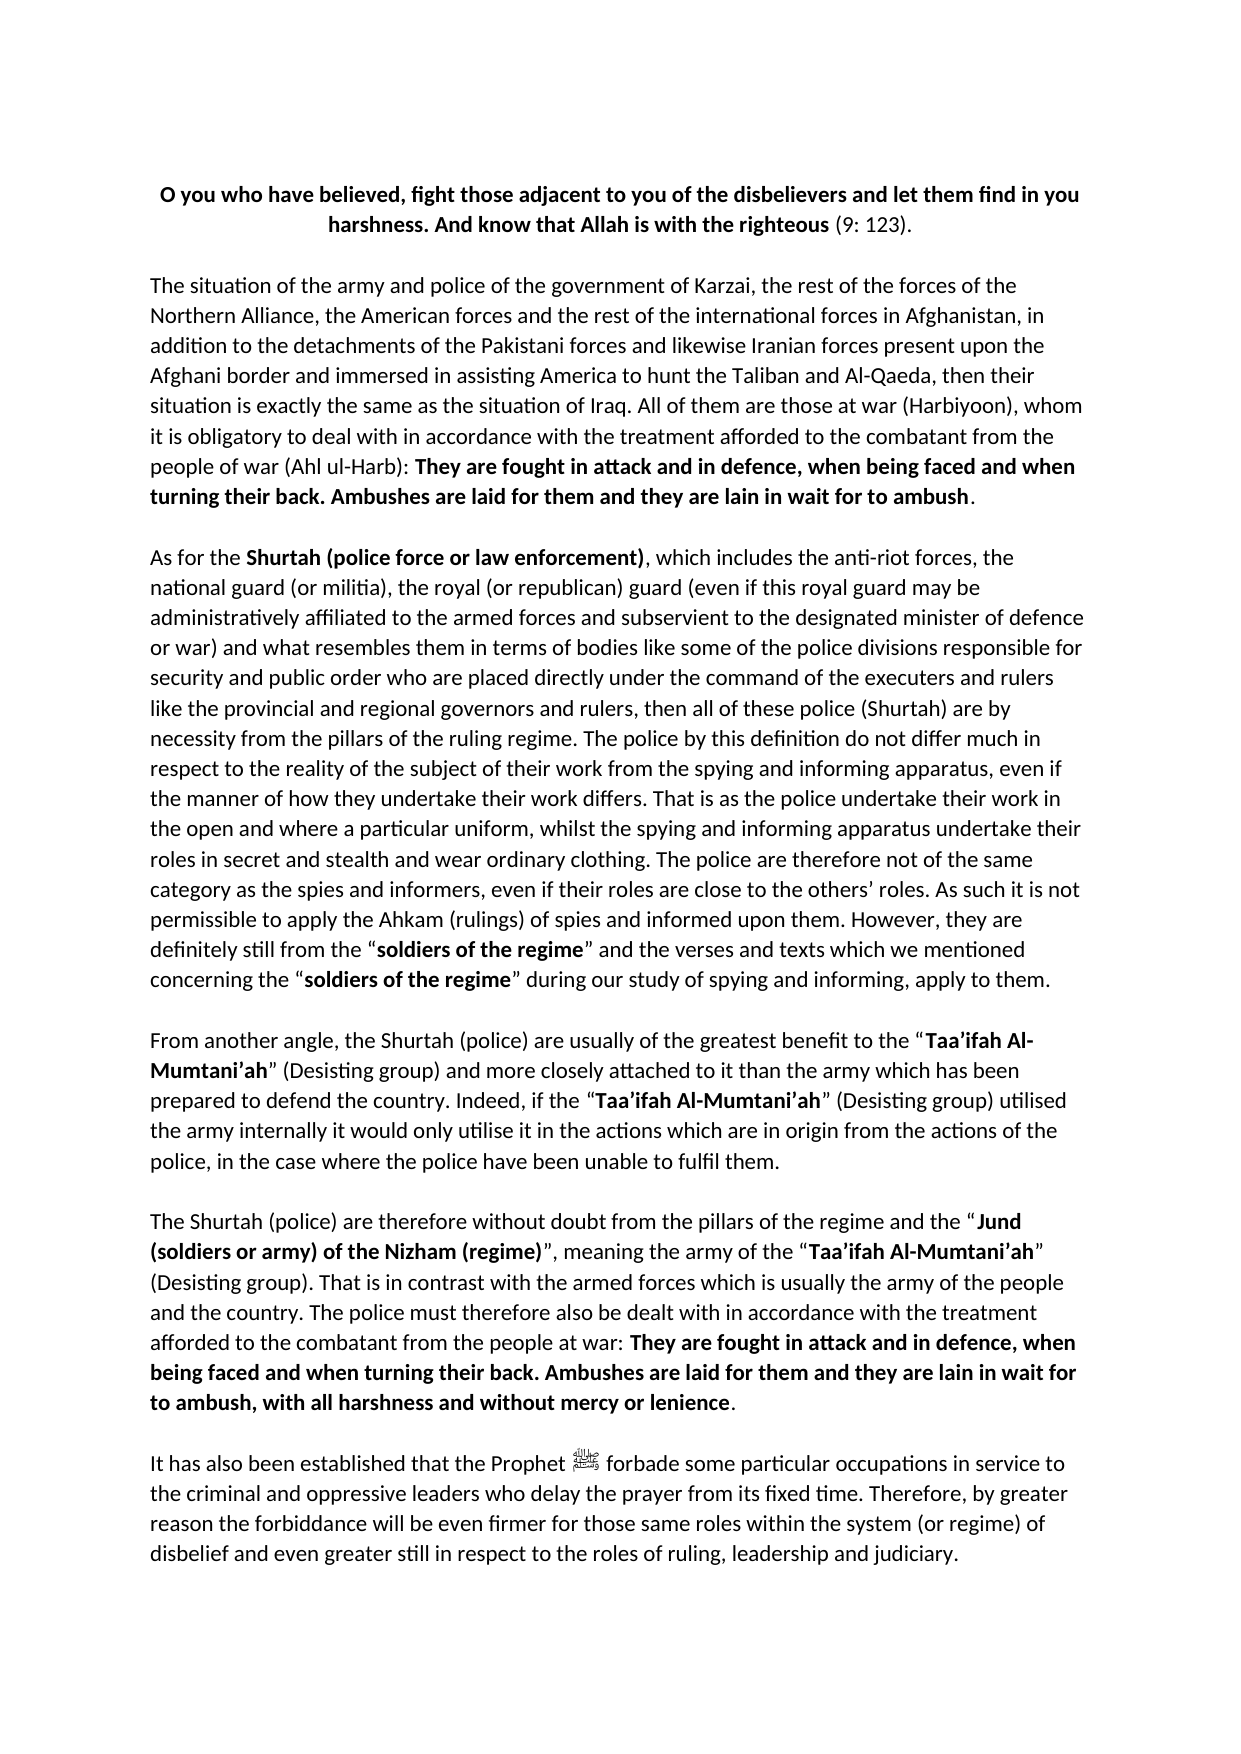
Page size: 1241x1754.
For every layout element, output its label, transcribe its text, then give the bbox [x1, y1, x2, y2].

text The Shurtah (police) are therefore without doubt from the pillars of the regime and the “Jund (soldiers or army) of the Nizham (regime)”, meaning the army of the “Taa’ifah Al-Mumtani’ah” (Desisting group). That is in contrast with the armed forces which is usually the army of the people and the country. The police must therefore also be dealt with in accordance with the treatment afforded to the combatant from the people at war: They are fought in attack and in defence, when being faced and when turning their back. Ambushes are laid for them and they are lain in wait for to ambush, with all harshness and without mercy or lenience. [150, 1207, 1090, 1417]
text From another angle, the Shurtah (police) are usually of the greatest benefit to the “Taa’ifah Al-Mumtani’ah” (Desisting group) and more closely attached to it than the army which has been prepared to defend the country. Indeed, if the “Taa’ifah Al-Mumtani’ah” (Desisting group) utilised the army internally it would only utilise it in the actions which are in origin from the actions of the police, in the case where the police have been unable to fulfil them. [150, 1026, 1090, 1175]
text O you who have believed, fight those adjacent to you of the disbelievers and let them find in you harshness. And know that Allah is with the righteous (9: 123). [150, 180, 1090, 238]
text As for the Shurtah (police force or law enforcement), which includes the anti-riot forces, the national guard (or militia), the royal (or republican) guard (even if this royal guard may be administratively affiliated to the armed forces and subservient to the designated minister of defence or war) and what resembles them in terms of bodies like some of the police divisions responsible for security and public order who are placed directly under the command of the executers and rulers like the provincial and regional governors and rulers, then all of these police (Shurtah) are by necessity from the pillars of the ruling regime. The police by this definition do not differ much in respect to the reality of the subject of their work from the spying and informing apparatus, even if the manner of how they undertake their work differs. That is as the police undertake their work in the open and where a particular uniform, whilst the spying and informing apparatus undertake their roles in secret and stealth and wear ordinary clothing. The police are therefore not of the same category as the spies and informers, even if their roles are close to the others’ roles. As such it is not permissible to apply the Ahkam (rulings) of spies and informed upon them. However, they are definitely still from the “soldiers of the regime” and the verses and texts which we mentioned concerning the “soldiers of the regime” during our study of spying and informing, apply to them. [150, 543, 1090, 994]
text It has also been established that the Prophet ﷺ forbade some particular occupations in service to the criminal and oppressive leaders who delay the prayer from its fixed time. Therefore, by greater reason the forbiddance will be even firmer for those same roles within the system (or regime) of disbelief and even greater still in respect to the roles of ruling, leadership and judiciary. [150, 1449, 1090, 1568]
text The situation of the army and police of the government of Karzai, the rest of the forces of the Northern Alliance, the American forces and the rest of the international forces in Afghanistan, in addition to the detachments of the Pakistani forces and likewise Iranian forces present upon the Afghani border and immersed in assisting America to hunt the Taliban and Al-Qaeda, then their situation is exactly the same as the situation of Iraq. All of them are those at war (Harbiyoon), whom it is obligatory to deal with in accordance with the treatment afforded to the combatant from the people of war (Ahl ul-Harb): They are fought in attack and in defence, when being faced and when turning their back. Ambushes are laid for them and they are lain in wait for to ambush. [150, 271, 1090, 510]
